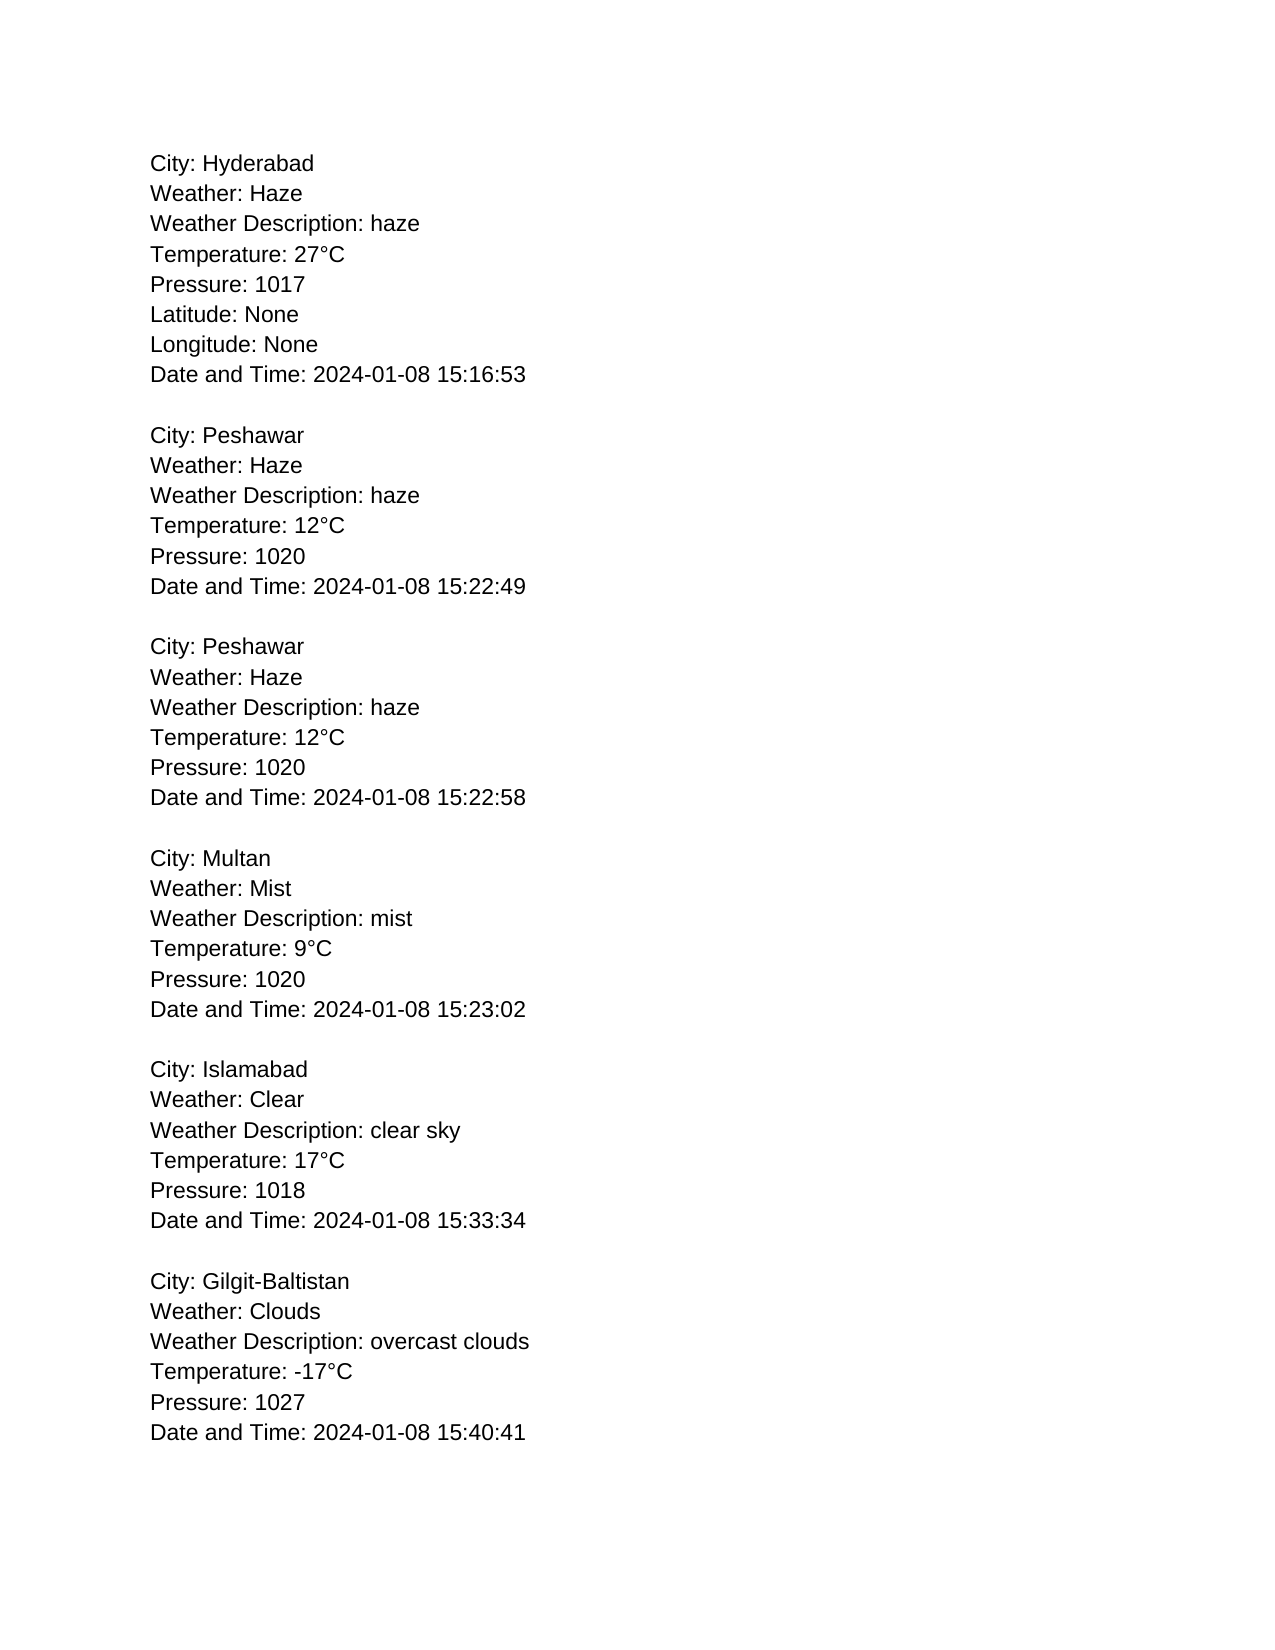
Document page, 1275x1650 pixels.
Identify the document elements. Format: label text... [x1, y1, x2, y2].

text Date and Time: 2024-01-08 15:22:49 [150, 573, 1125, 599]
text Weather: Mist [150, 875, 1125, 901]
text City: Multan [150, 845, 1125, 871]
text Temperature: -17°C [150, 1358, 1125, 1385]
text Longitude: None [150, 331, 1125, 358]
text Temperature: 27°C [150, 241, 1125, 267]
text Weather Description: haze [150, 694, 1125, 720]
text Weather: Clear [150, 1086, 1125, 1113]
text Weather Description: mist [150, 905, 1125, 932]
text Date and Time: 2024-01-08 15:33:34 [150, 1207, 1125, 1234]
text Temperature: 9°C [150, 935, 1125, 962]
text Pressure: 1027 [150, 1388, 1125, 1415]
text Pressure: 1020 [150, 543, 1125, 569]
text Pressure: 1020 [150, 966, 1125, 992]
text City: Peshawar [150, 633, 1125, 660]
text City: Peshawar [150, 422, 1125, 448]
text Weather Description: haze [150, 482, 1125, 509]
text City: Gilgit-Baltistan [150, 1268, 1125, 1294]
text Temperature: 12°C [150, 724, 1125, 750]
text Latitude: None [150, 301, 1125, 327]
text Pressure: 1017 [150, 271, 1125, 297]
text Weather: Clouds [150, 1298, 1125, 1324]
text Date and Time: 2024-01-08 15:22:58 [150, 784, 1125, 811]
text Date and Time: 2024-01-08 15:16:53 [150, 361, 1125, 388]
text Weather: Haze [150, 180, 1125, 207]
text Weather Description: overcast clouds [150, 1328, 1125, 1354]
text Temperature: 17°C [150, 1147, 1125, 1173]
text Temperature: 12°C [150, 512, 1125, 539]
text City: Hyderabad [150, 150, 1125, 176]
text Date and Time: 2024-01-08 15:40:41 [150, 1419, 1125, 1445]
text Weather: Haze [150, 452, 1125, 478]
text City: Islamabad [150, 1056, 1125, 1083]
text Pressure: 1018 [150, 1177, 1125, 1203]
text Weather Description: haze [150, 210, 1125, 237]
text Date and Time: 2024-01-08 15:23:02 [150, 996, 1125, 1022]
text Weather: Haze [150, 663, 1125, 690]
text Pressure: 1020 [150, 754, 1125, 781]
text Weather Description: clear sky [150, 1117, 1125, 1143]
